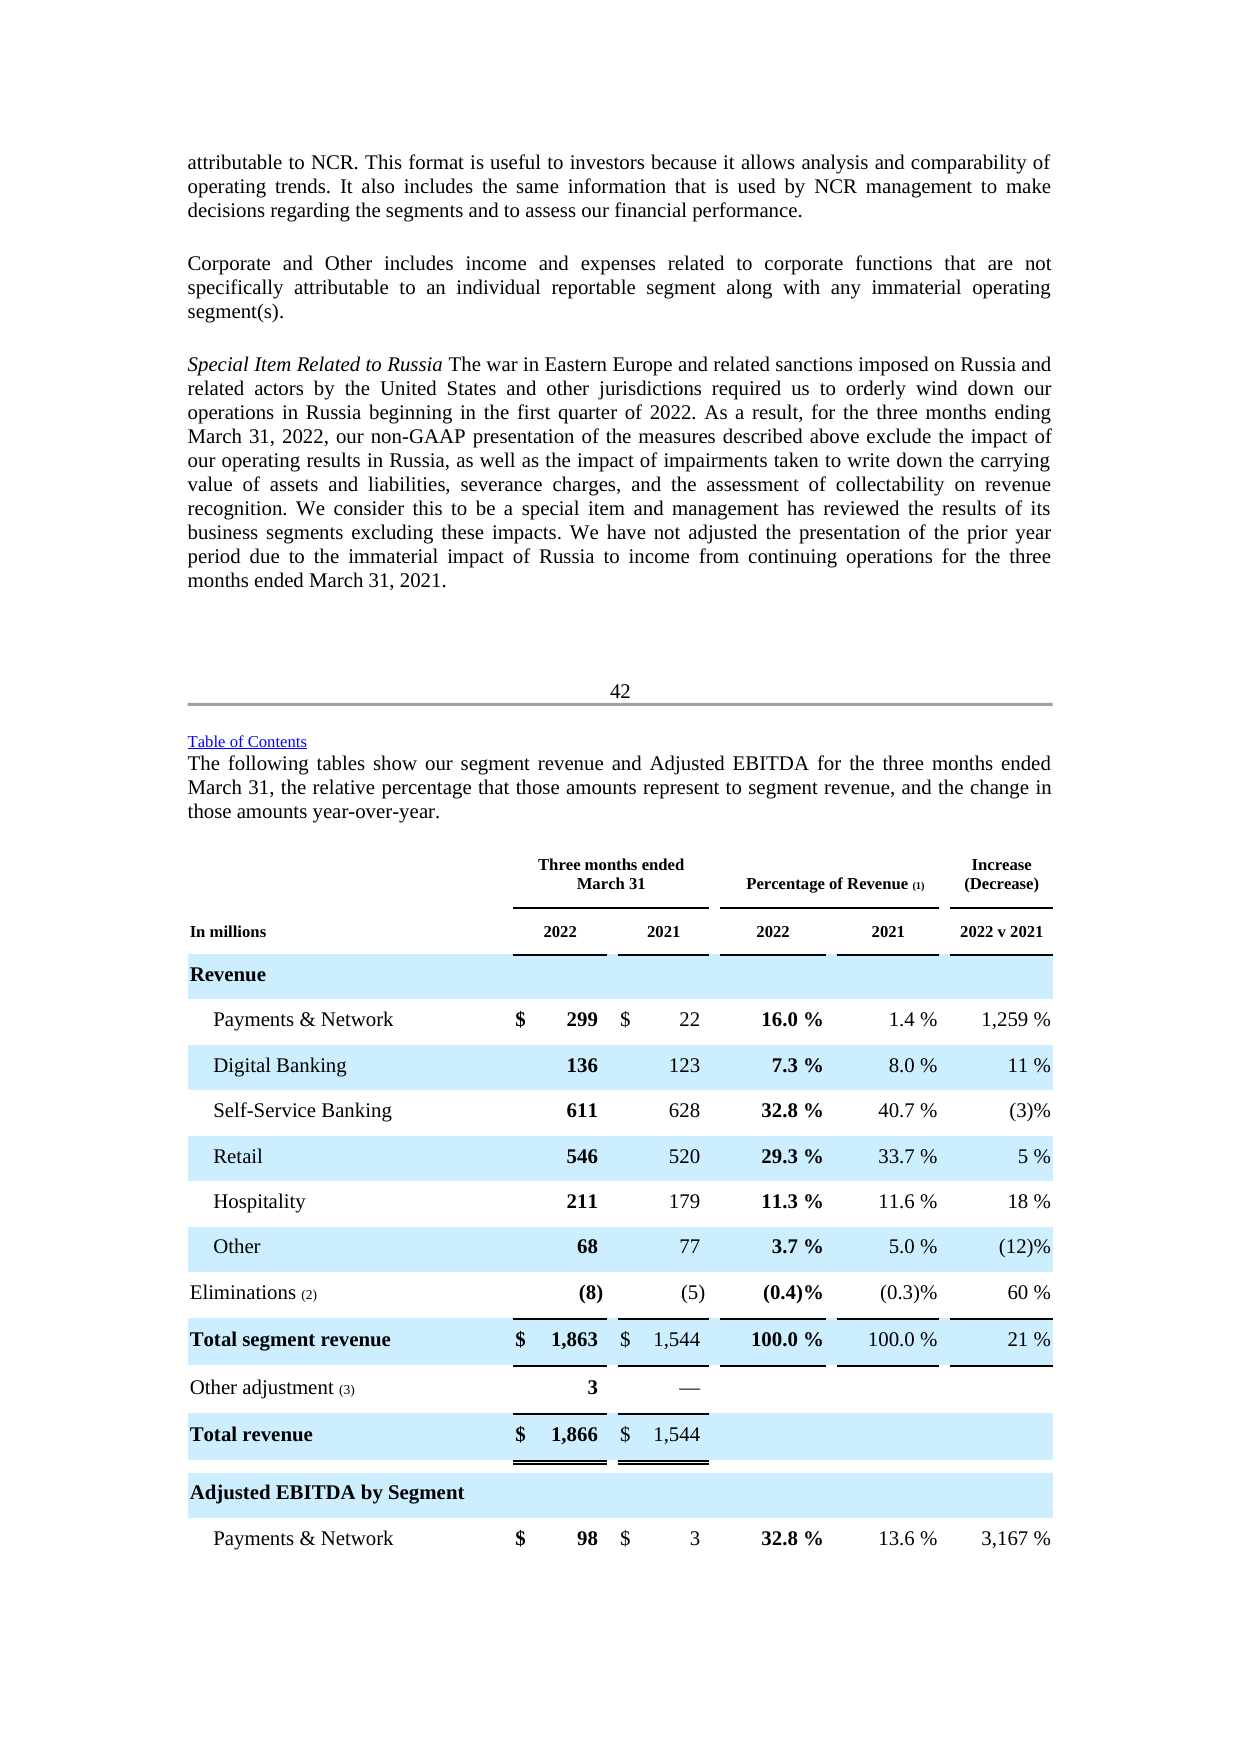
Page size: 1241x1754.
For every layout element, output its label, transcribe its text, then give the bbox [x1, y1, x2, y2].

text Special Item Related to Russia The war in Eastern Europe and related sanctions imposed on Russia and related actors by the United States and other jurisdictions required us to orderly wind down our operations in Russia beginning in the first quarter of 2022. As a result, for the three months ending March 31, 2022, our non-GAAP presentation of the measures described above exclude the impact of our operating results in Russia, as well as the impact of impairments taken to write down the carrying value of assets and liabilities, severance charges, and the assessment of collectability on revenue recognition. We consider this to be a special item and management has reviewed the results of its business segments excluding these impacts. We have not adjusted the presentation of the prior year period due to the immaterial impact of Russia to income from continuing operations for the three months ended March 31, 2021. [187, 352, 1053, 592]
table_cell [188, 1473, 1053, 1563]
text Corporate and Other includes income and expenses related to corporate functions that are not specifically attributable to an individual reportable segment along with any immaterial operating segment(s). [187, 251, 1053, 323]
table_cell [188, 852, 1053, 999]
text Table of Contents [187, 732, 1053, 751]
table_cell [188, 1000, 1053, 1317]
text The following tables show our segment revenue and Adjusted EBITDA for the three months ended March 31, the relative percentage that those amounts represent to segment revenue, and the change in those amounts year-over-year. [187, 751, 1053, 823]
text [187, 150, 1053, 222]
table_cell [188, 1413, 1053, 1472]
text 42 [187, 679, 1053, 702]
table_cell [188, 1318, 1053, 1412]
